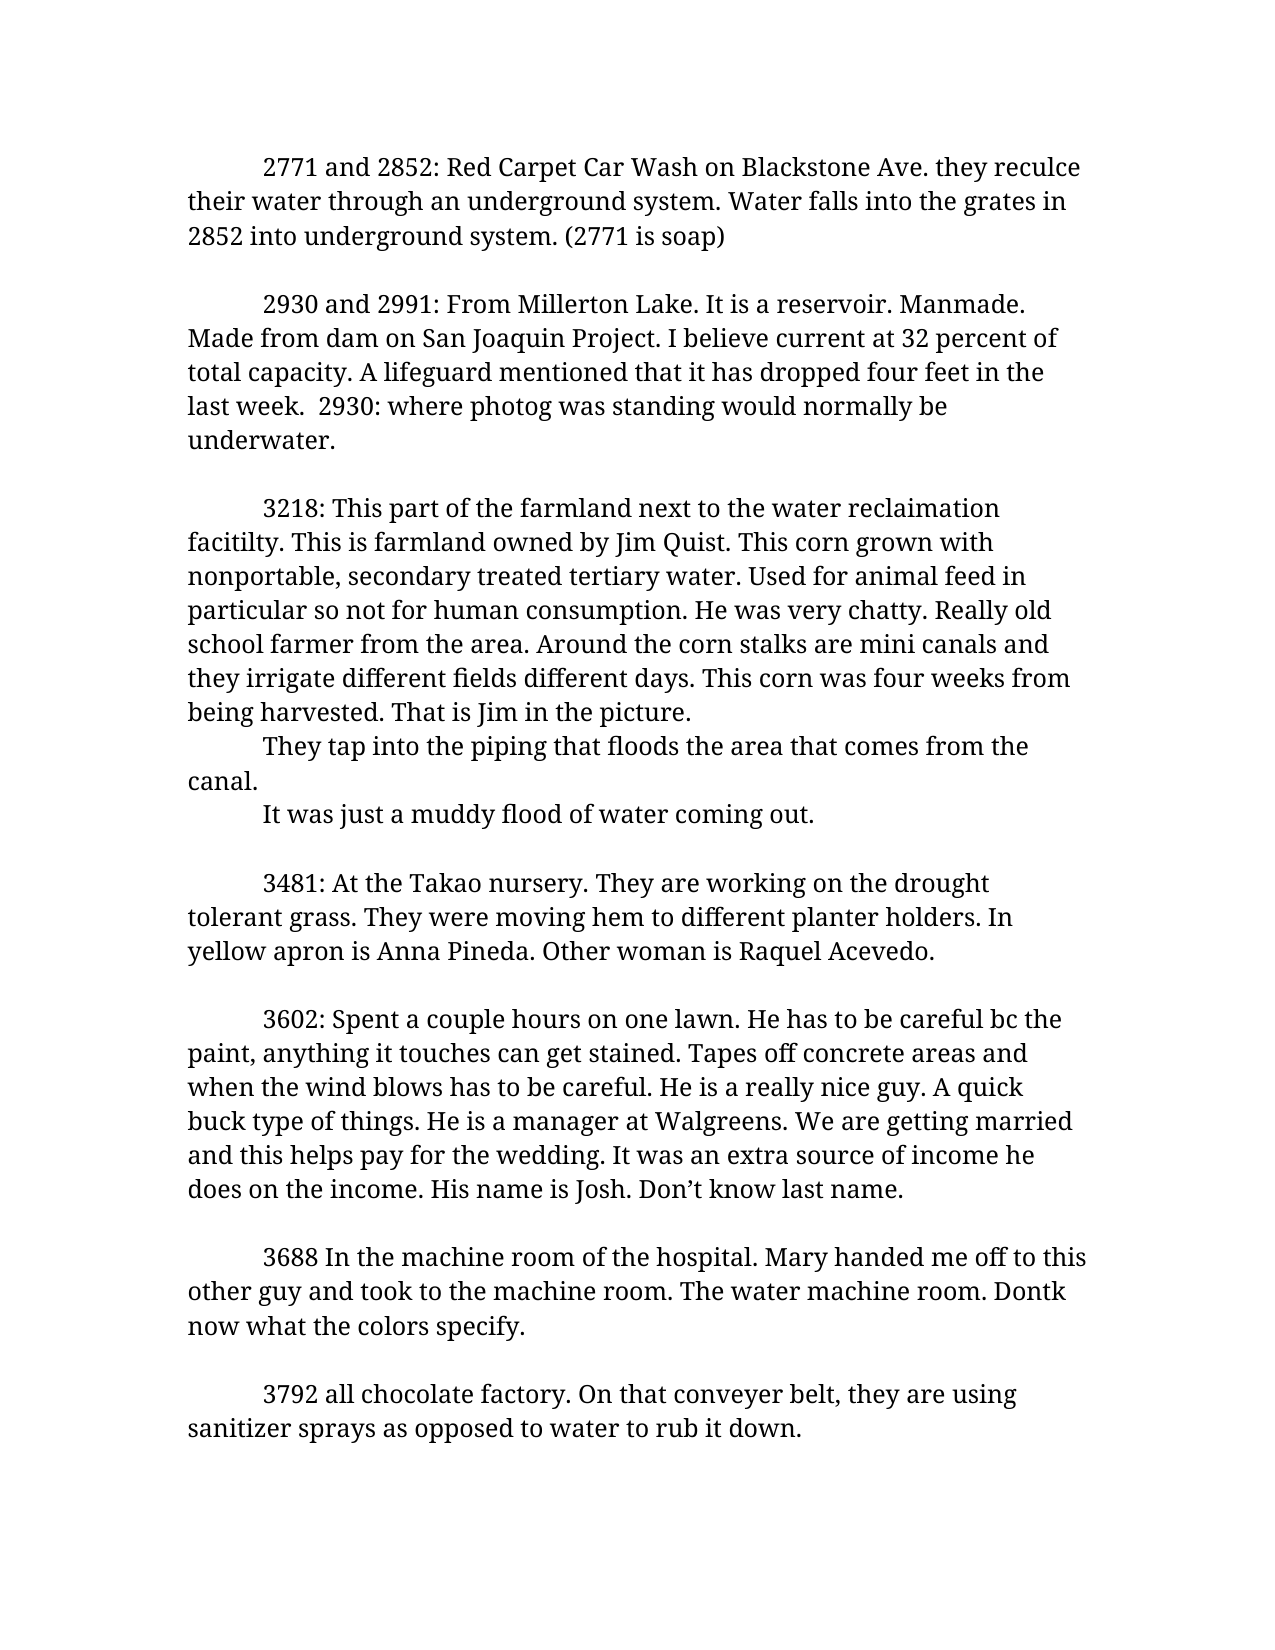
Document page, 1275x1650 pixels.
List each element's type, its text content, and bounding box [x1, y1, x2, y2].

text 3218: This part of the farmland next to the water reclaimation facitilty. This is farmland owned by Jim Quist. This corn grown with nonportable, secondary treated tertiary water. Used for animal feed in particular so not for human consumption. He was very chatty. Really old school farmer from the area. Around the corn stalks are mini canals and they irrigate different fields different days. This corn was four weeks from being harvested. That is Jim in the picture. [187, 491, 1087, 729]
text 2930 and 2991: From Millerton Lake. It is a reservoir. Manmade. Made from dam on San Joaquin Project. I believe current at 32 percent of total capacity. A lifeguard mentioned that it has dropped four feet in the last week. 2930: where photog was standing would normally be underwater. [187, 286, 1087, 457]
text It was just a muddy flood of water coming out. [187, 797, 1087, 831]
text 3602: Spent a couple hours on one lawn. He has to be careful bc the paint, anything it touches can get stained. Tapes off concrete areas and when the wind blows has to be careful. He is a really nice guy. A quick buck type of things. He is a manager at Walgreens. We are getting married and this helps pay for the wedding. It was an extra source of income he does on the income. His name is Josh. Don’t know last name. [187, 1002, 1087, 1206]
text 3792 all chocolate factory. On that conveyer belt, they are using sanitizer sprays as opposed to water to rub it down. [187, 1376, 1087, 1444]
text They tap into the piping that floods the area that comes from the canal. [187, 729, 1087, 797]
text 3688 In the machine room of the hospital. Mary handed me off to this other guy and took to the machine room. The water machine room. Dontk now what the colors specify. [187, 1240, 1087, 1342]
text 3481: At the Takao nursery. They are working on the drought tolerant grass. They were moving hem to different planter holders. In yellow apron is Anna Pineda. Other woman is Raquel Acevedo. [187, 865, 1087, 967]
text 2771 and 2852: Red Carpet Car Wash on Blackstone Ave. they reculce their water through an underground system. Water falls into the grates in 2852 into underground system. (2771 is soap) [187, 150, 1087, 252]
